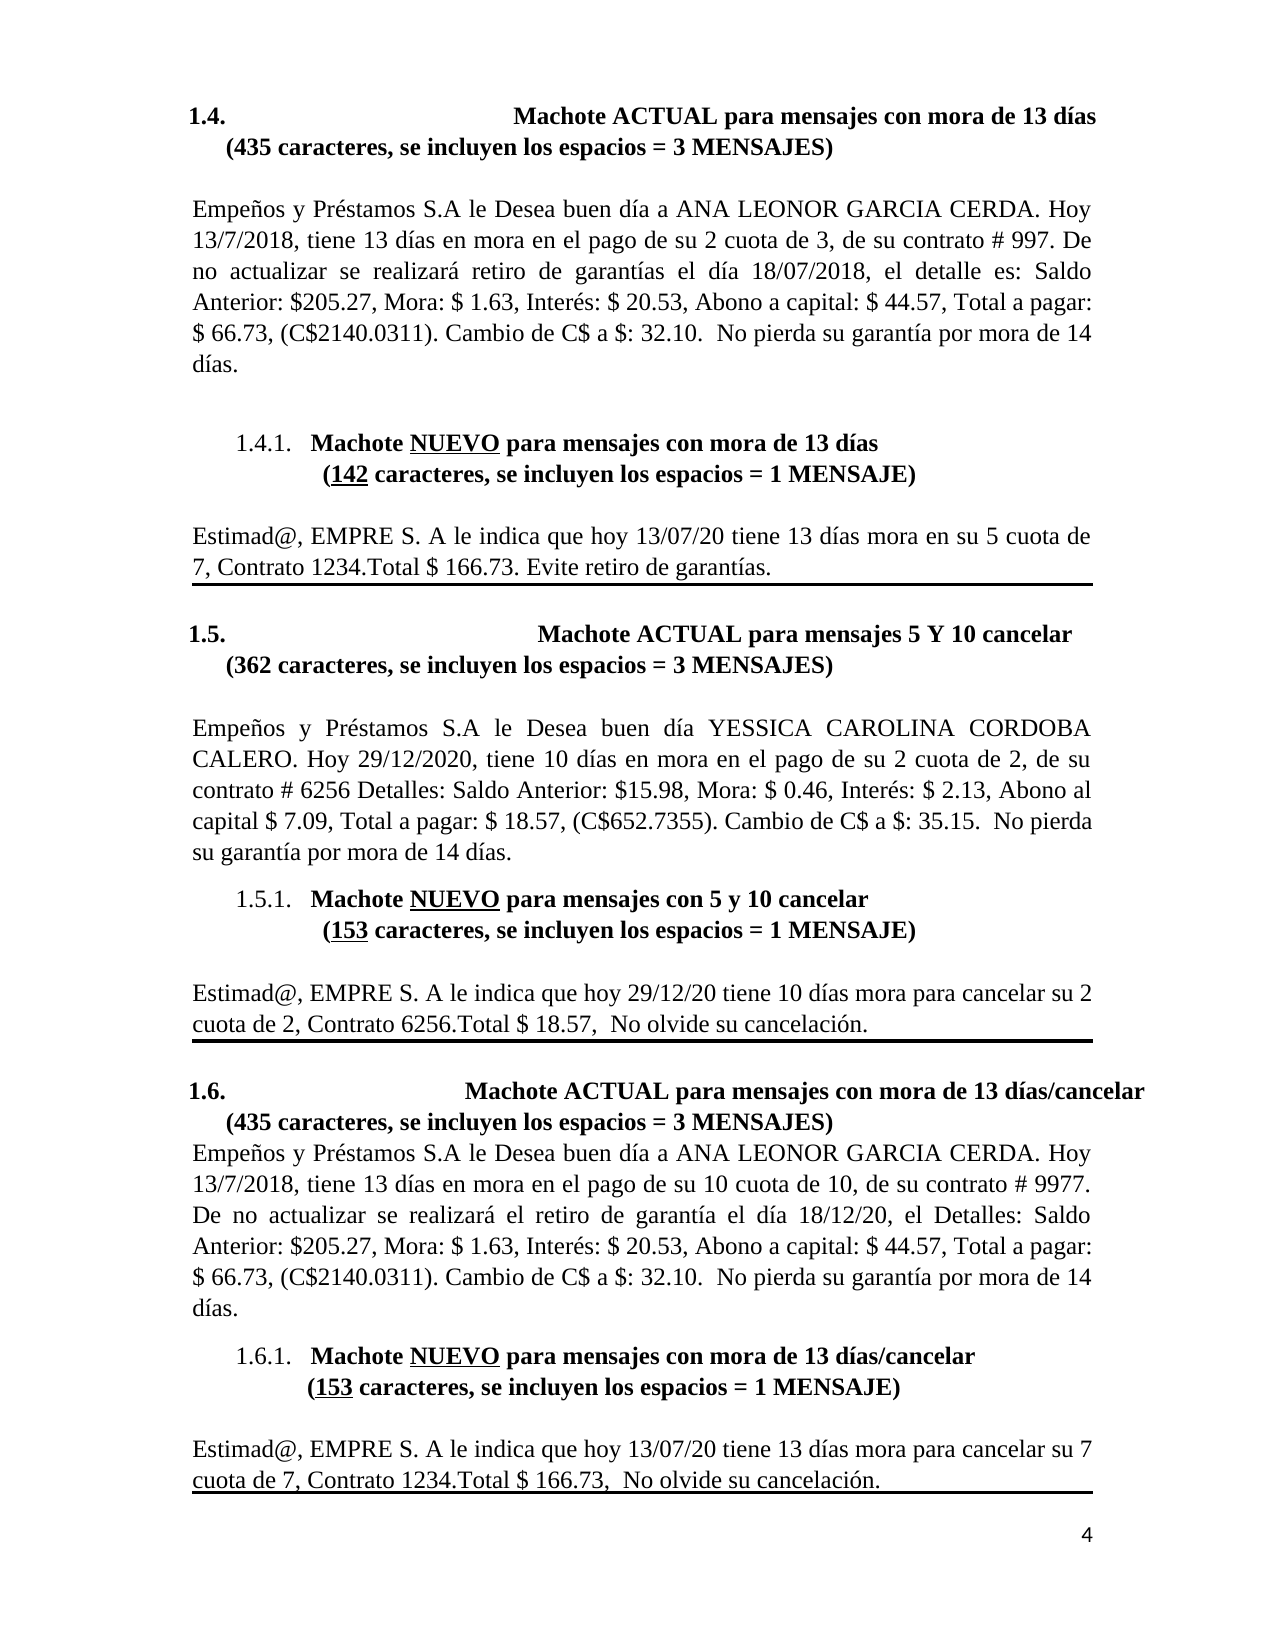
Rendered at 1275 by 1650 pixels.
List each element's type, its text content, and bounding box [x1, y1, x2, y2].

text Empeños y Préstamos S.A le Desea buen día a ANA LEONOR GARCIA CERDA. Hoy 13/7/2018, tiene 13 días en mora en el pago de su 2 cuota de 3, de su contrato # 997. De no actualizar se realizará retiro de garantías el día 18/07/2018, el detalle es: Saldo Anterior: $205.27, Mora: $ 1.63, Interés: $ 20.53, Abono a capital: $ 44.57, Total a pagar: $ 66.73, (C$2140.0311). Cambio de C$ a $: 32.10. No pierda su garantía por mora de 14 días. [192, 194, 1093, 378]
list Machote ACTUAL para mensajes 5 Y 10 cancelar [188, 619, 1093, 648]
list Machote NUEVO para mensajes con mora de 13 días/cancelar [235, 1341, 1093, 1370]
text Empeños y Préstamos S.A le Desea buen día a ANA LEONOR GARCIA CERDA. Hoy 13/7/2018, tiene 13 días en mora en el pago de su 10 cuota de 10, de su contrato # 9977. De no actualizar se realizará el retiro de garantía el día 18/12/20, el Detalles: Saldo Anterior: $205.27, Mora: $ 1.63, Interés: $ 20.53, Abono a capital: $ 44.57, Total a pagar: $ 66.73, (C$2140.0311). Cambio de C$ a $: 32.10. No pierda su garantía por mora de 14 días. [192, 1138, 1093, 1322]
text (153 caracteres, se incluyen los espacios = 1 MENSAJE) [44, 1372, 1093, 1401]
text Estimad@, EMPRE S. A le indica que hoy 29/12/20 tiene 10 días mora para cancelar su 2 cuota de 2, Contrato 6256.Total $ 18.57, No olvide su cancelación. [192, 978, 1093, 1039]
text (435 caracteres, se incluyen los espacios = 3 MENSAJES) [44, 1107, 1093, 1136]
list Machote ACTUAL para mensajes con mora de 13 días [188, 101, 1093, 130]
text (362 caracteres, se incluyen los espacios = 3 MENSAJES) [44, 651, 1093, 679]
text Estimad@, EMPRE S. A le indica que hoy 13/07/20 tiene 13 días mora en su 5 cuota de 7, Contrato 1234.Total $ 166.73. Evite retiro de garantías. [192, 521, 1093, 583]
list Machote NUEVO para mensajes con 5 y 10 cancelar [235, 884, 1093, 913]
list (153 caracteres, se incluyen los espacios = 1 MENSAJE) [178, 916, 1093, 944]
text (435 caracteres, se incluyen los espacios = 3 MENSAJES) [44, 132, 1093, 161]
list Machote NUEVO para mensajes con mora de 13 días [235, 428, 1093, 457]
list (142 caracteres, se incluyen los espacios = 1 MENSAJE) [178, 459, 1093, 488]
text Empeños y Préstamos S.A le Desea buen día YESSICA CAROLINA CORDOBA CALERO. Hoy 29/12/2020, tiene 10 días en mora en el pago de su 2 cuota de 2, de su contrato # 6256 Detalles: Saldo Anterior: $15.98, Mora: $ 0.46, Interés: $ 2.13, Abono al capital $ 7.09, Total a pagar: $ 18.57, (C$652.7355). Cambio de C$ a $: 35.15. No pierda su garantía por mora de 14 días. [192, 713, 1093, 866]
list Machote ACTUAL para mensajes con mora de 13 días/cancelar [188, 1076, 1093, 1105]
text Estimad@, EMPRE S. A le indica que hoy 13/07/20 tiene 13 días mora para cancelar su 7 cuota de 7, Contrato 1234.Total $ 166.73, No olvide su cancelación. [192, 1434, 1093, 1491]
